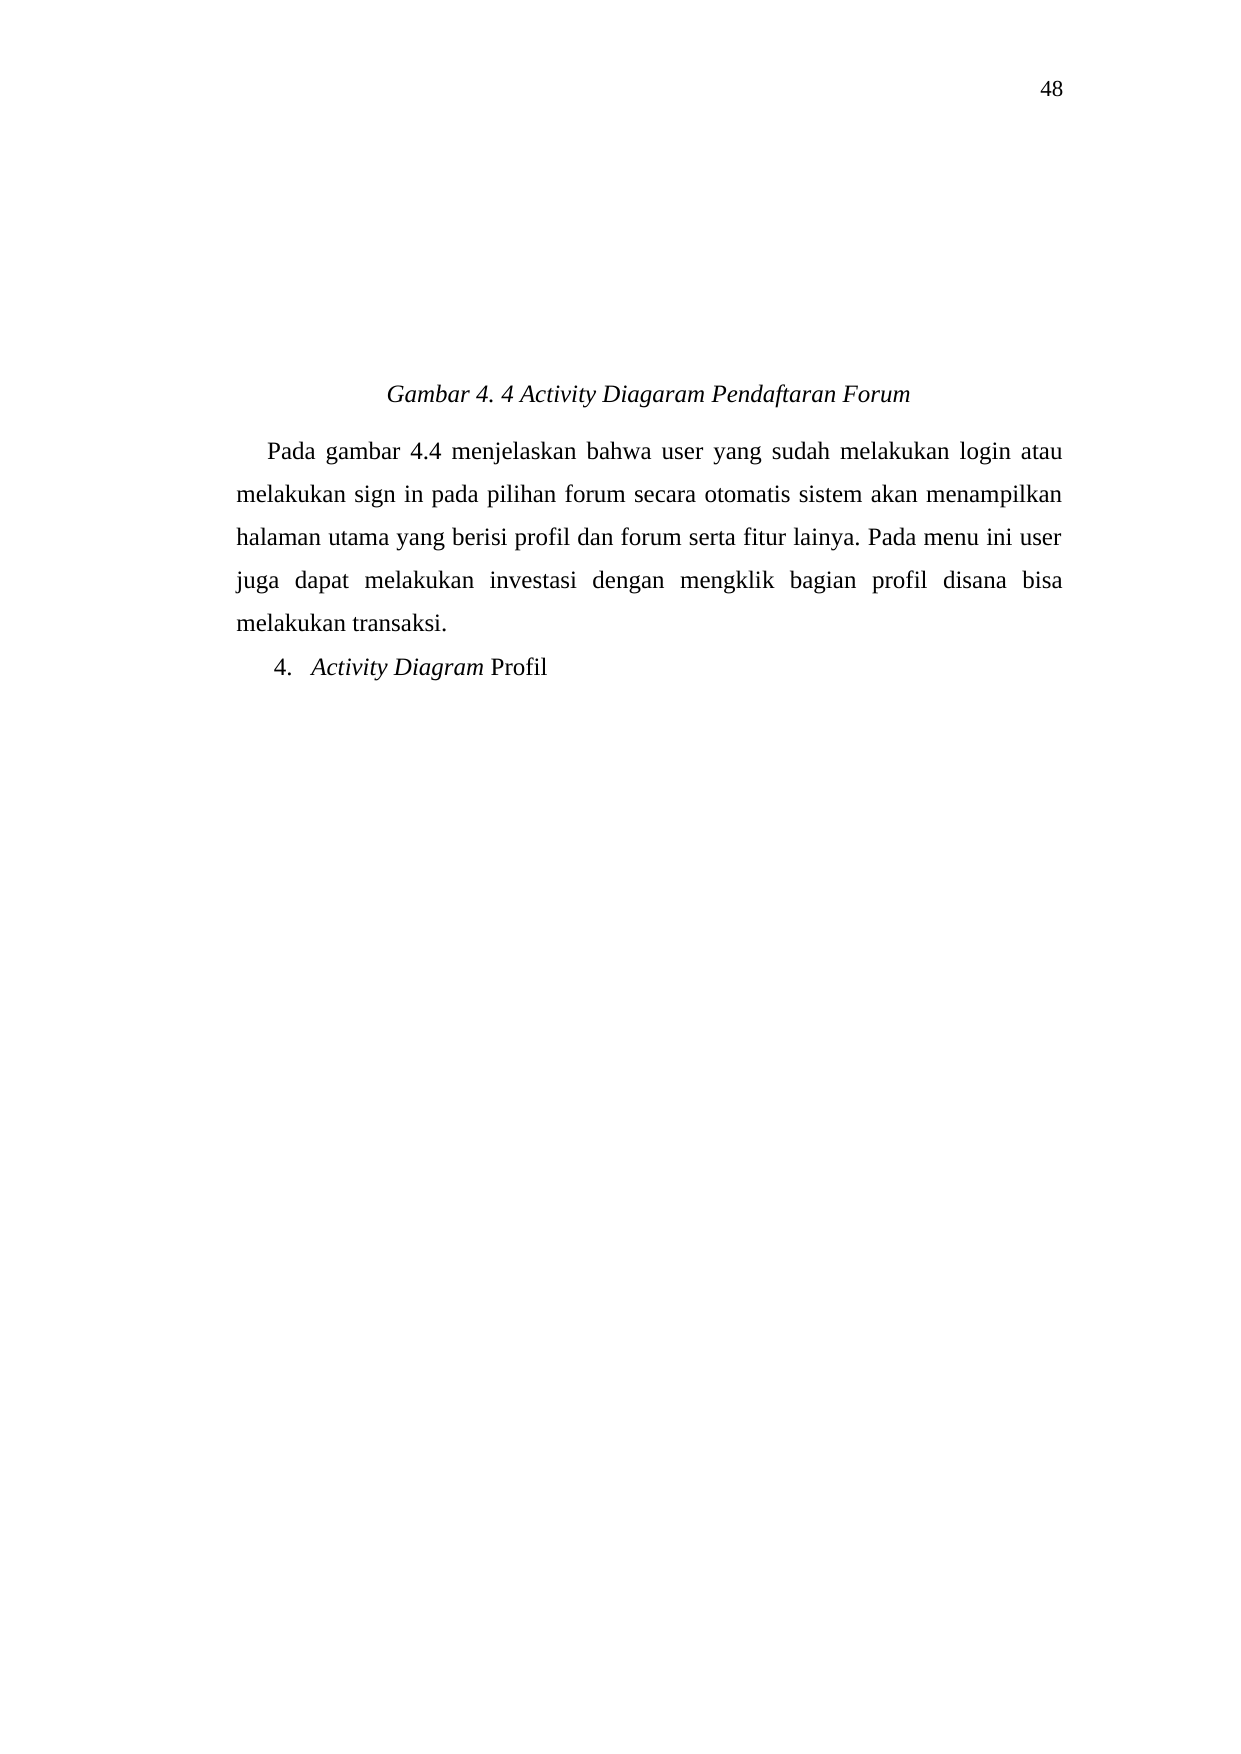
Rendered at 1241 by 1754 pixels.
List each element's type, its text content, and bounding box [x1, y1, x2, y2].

text Pada gambar 4.4 menjelaskan bahwa user yang sudah melakukan login atau melakukan sign in pada pilihan forum secara otomatis sistem akan menampilkan halaman utama yang berisi profil dan forum serta fitur lainya. Pada menu ini user juga dapat melakukan investasi dengan mengklik bagian profil disana bisa melakukan transaksi. [236, 436, 1063, 637]
list Activity Diagram Profil [274, 652, 1063, 680]
